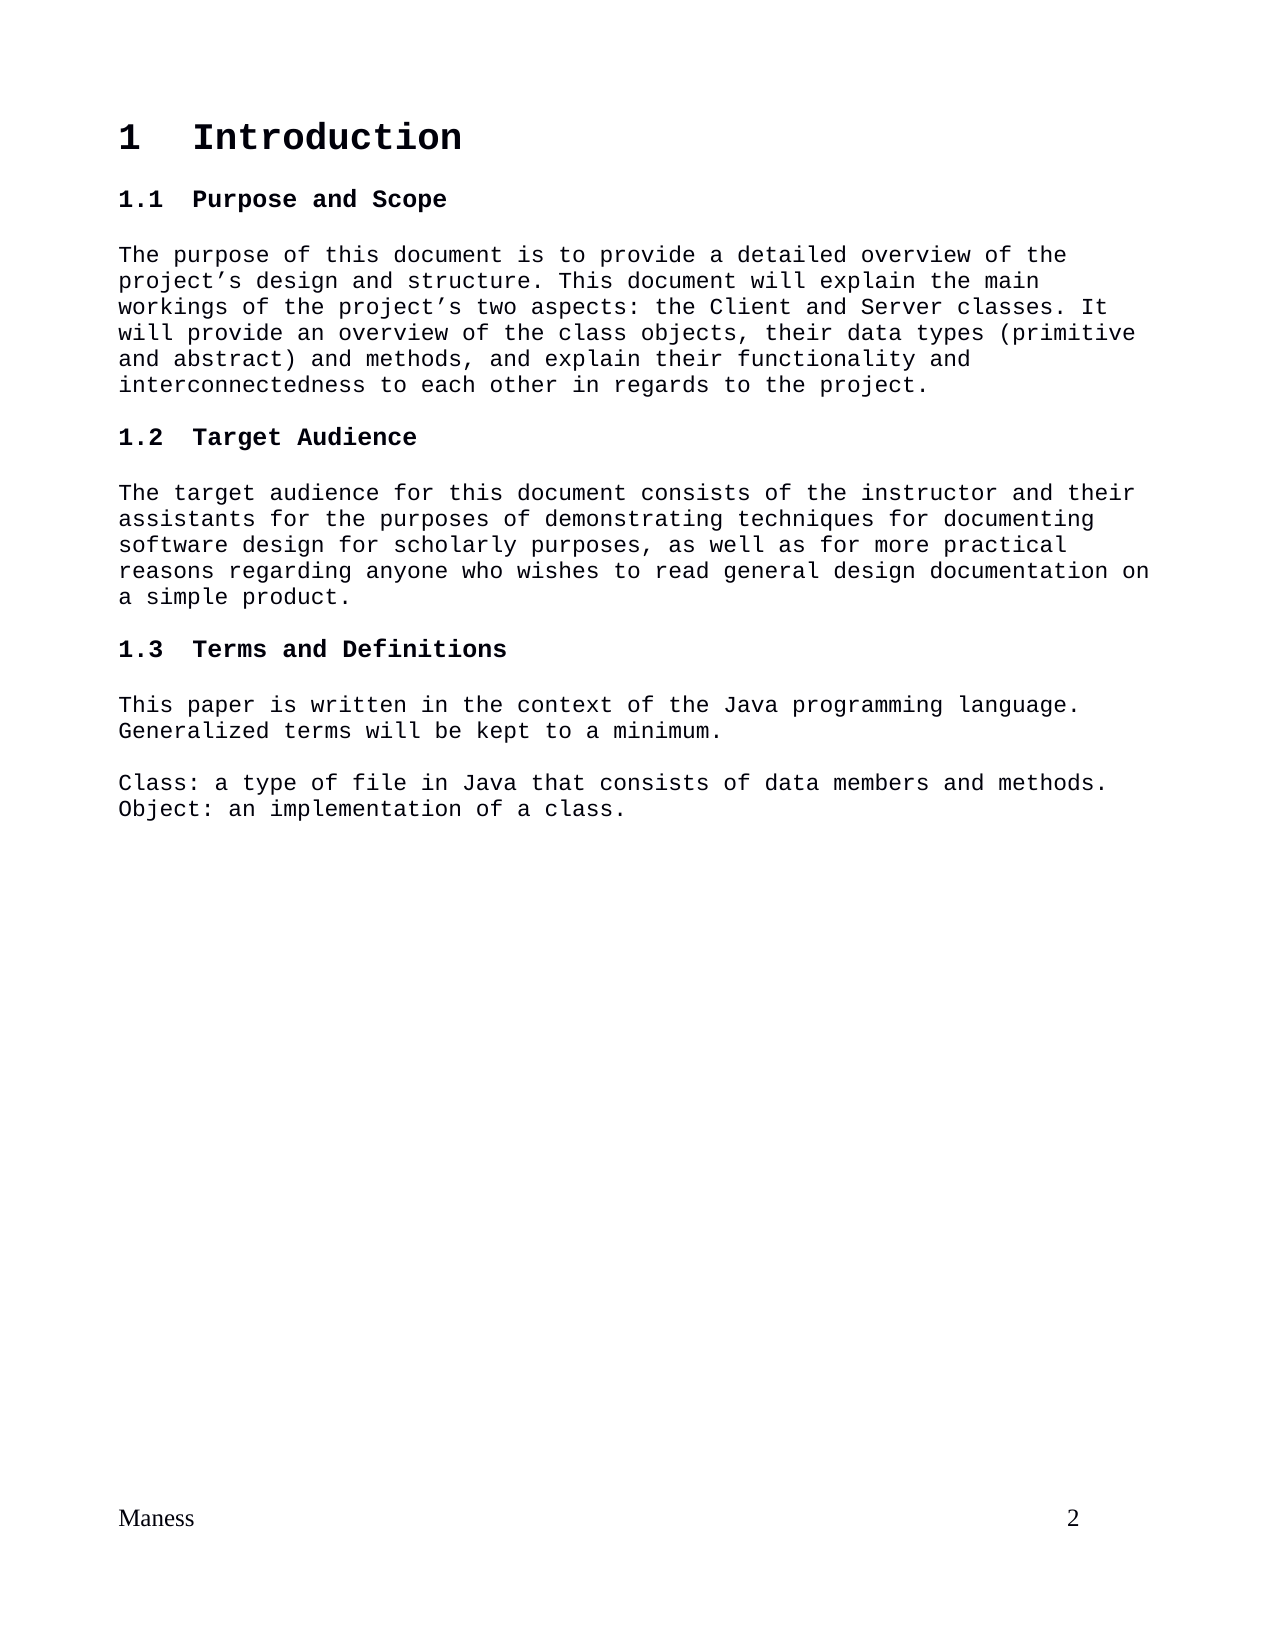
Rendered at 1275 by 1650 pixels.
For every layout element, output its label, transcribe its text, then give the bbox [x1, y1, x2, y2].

text 1.2 Target Audience [118, 425, 1157, 453]
text 1.1 Purpose and Scope [118, 187, 1157, 215]
text The target audience for this document consists of the instructor and their assistants for the purposes of demonstrating techniques for documenting software design for scholarly purposes, as well as for more practical reasons regarding anyone who wishes to read general design documentation on a simple product. [118, 481, 1157, 611]
text 1.3 Terms and Definitions [118, 637, 1157, 665]
text Class: a type of file in Java that consists of data members and methods. [118, 772, 1157, 797]
text This paper is written in the context of the Java programming language. Generalized terms will be kept to a minimum. [118, 694, 1157, 746]
text 1 Introduction [118, 118, 1157, 161]
text Object: an implementation of a class. [118, 797, 1157, 823]
text The purpose of this document is to provide a detailed overview of the project’s design and structure. This document will explain the main workings of the project’s two aspects: the Client and Server classes. It will provide an overview of the class objects, their data types (primitive and abstract) and methods, and explain their functionality and interconnectedness to each other in regards to the project. [118, 243, 1157, 399]
